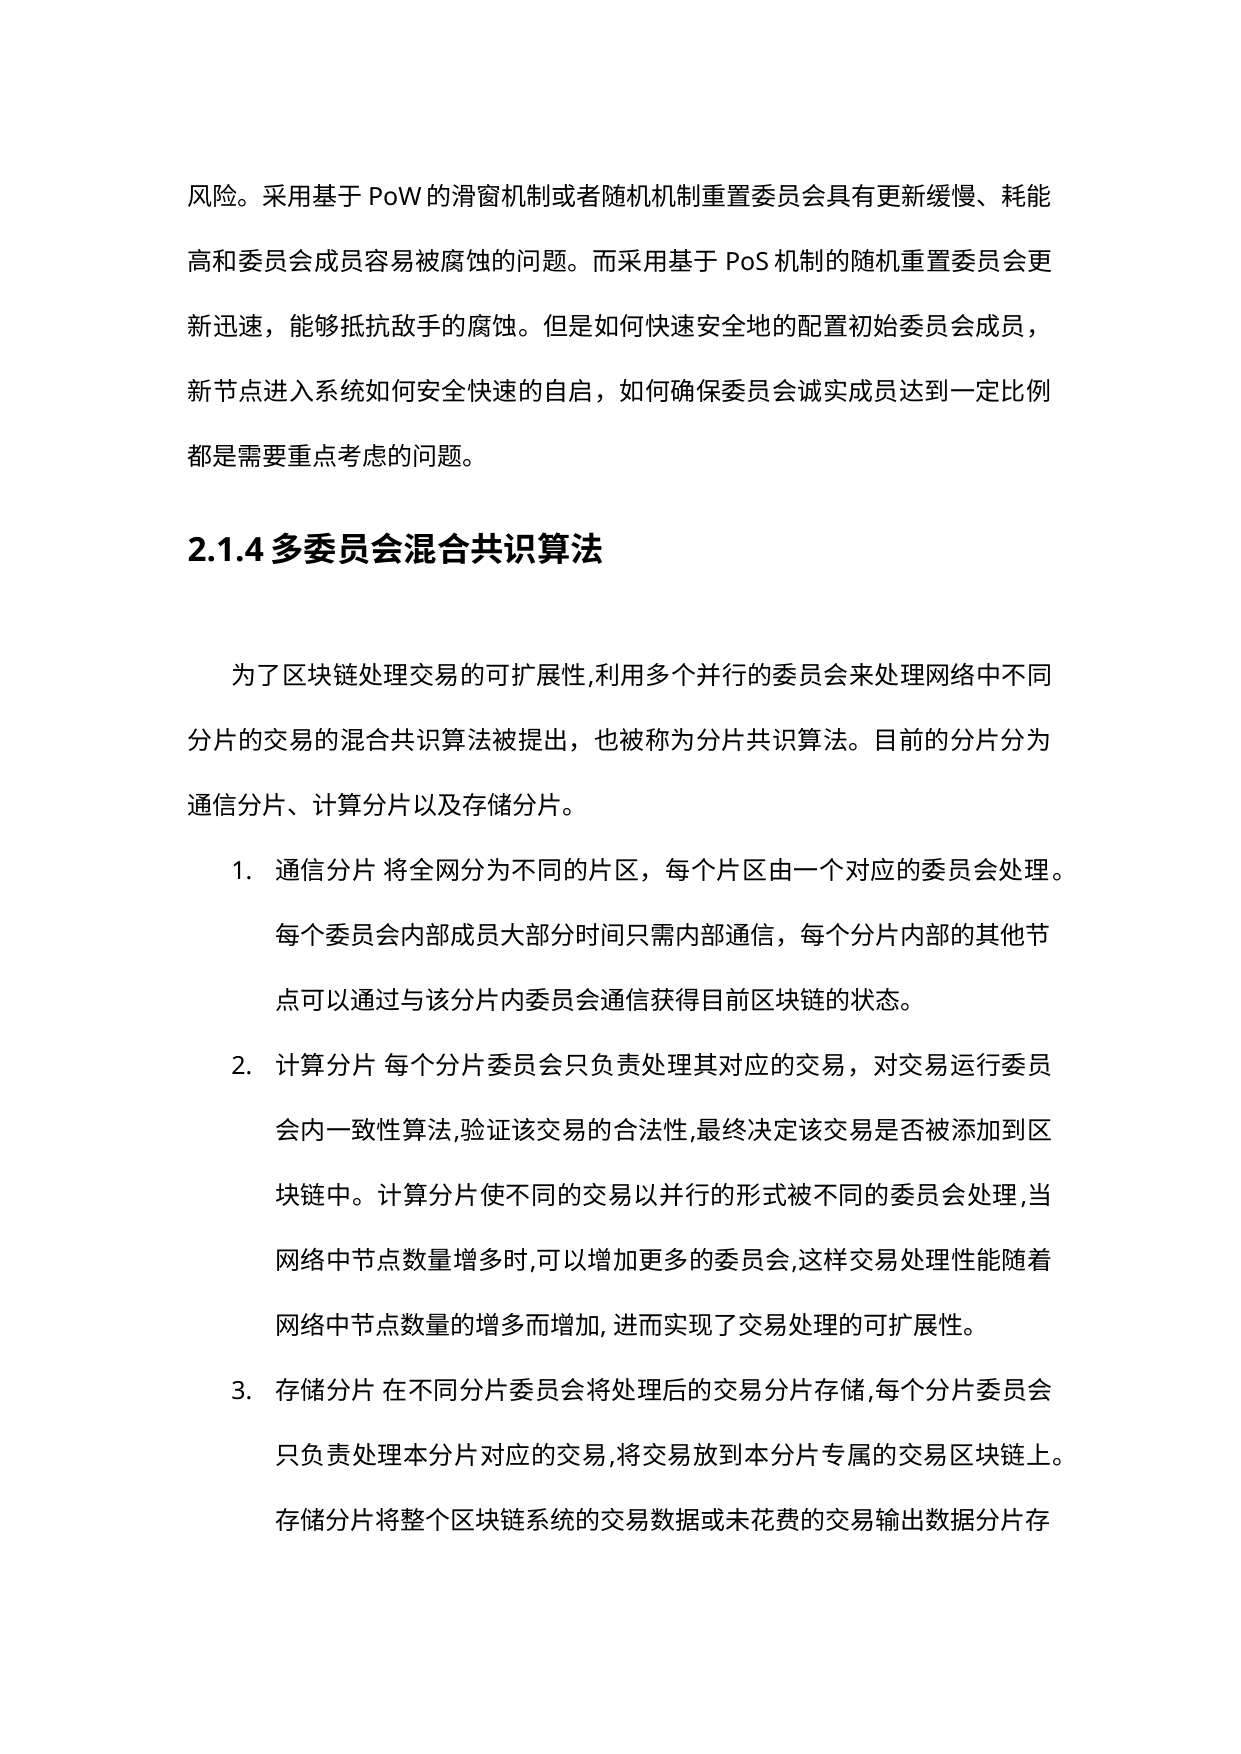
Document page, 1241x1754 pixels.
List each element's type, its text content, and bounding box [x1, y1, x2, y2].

text 为了区块链处理交易的可扩展性,利用多个并行的委员会来处理网络中不同分片的交易的混合共识算法被提出，也被称为分片共识算法。目前的分片分为通信分片、计算分片以及存储分片。 [187, 641, 1053, 836]
subtitle 2.1.4多委员会混合共识算法 [187, 514, 1053, 579]
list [231, 1356, 1053, 1551]
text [187, 162, 1053, 487]
list 计算分片 每个分片委员会只负责处理其对应的交易，对交易运行委员会内一致性算法,验证该交易的合法性,最终决定该交易是否被添加到区块链中。计算分片使不同的交易以并行的形式被不同的委员会处理,当网络中节点数量增多时,可以增加更多的委员会,这样交易处理性能随着网络中节点数量的增多而增加, 进而实现了交易处理的可扩展性。 [231, 1031, 1053, 1356]
list 通信分片 将全网分为不同的片区，每个片区由一个对应的委员会处理。每个委员会内部成员大部分时间只需内部通信，每个分片内部的其他节点可以通过与该分片内委员会通信获得目前区块链的状态。 [231, 836, 1053, 1031]
